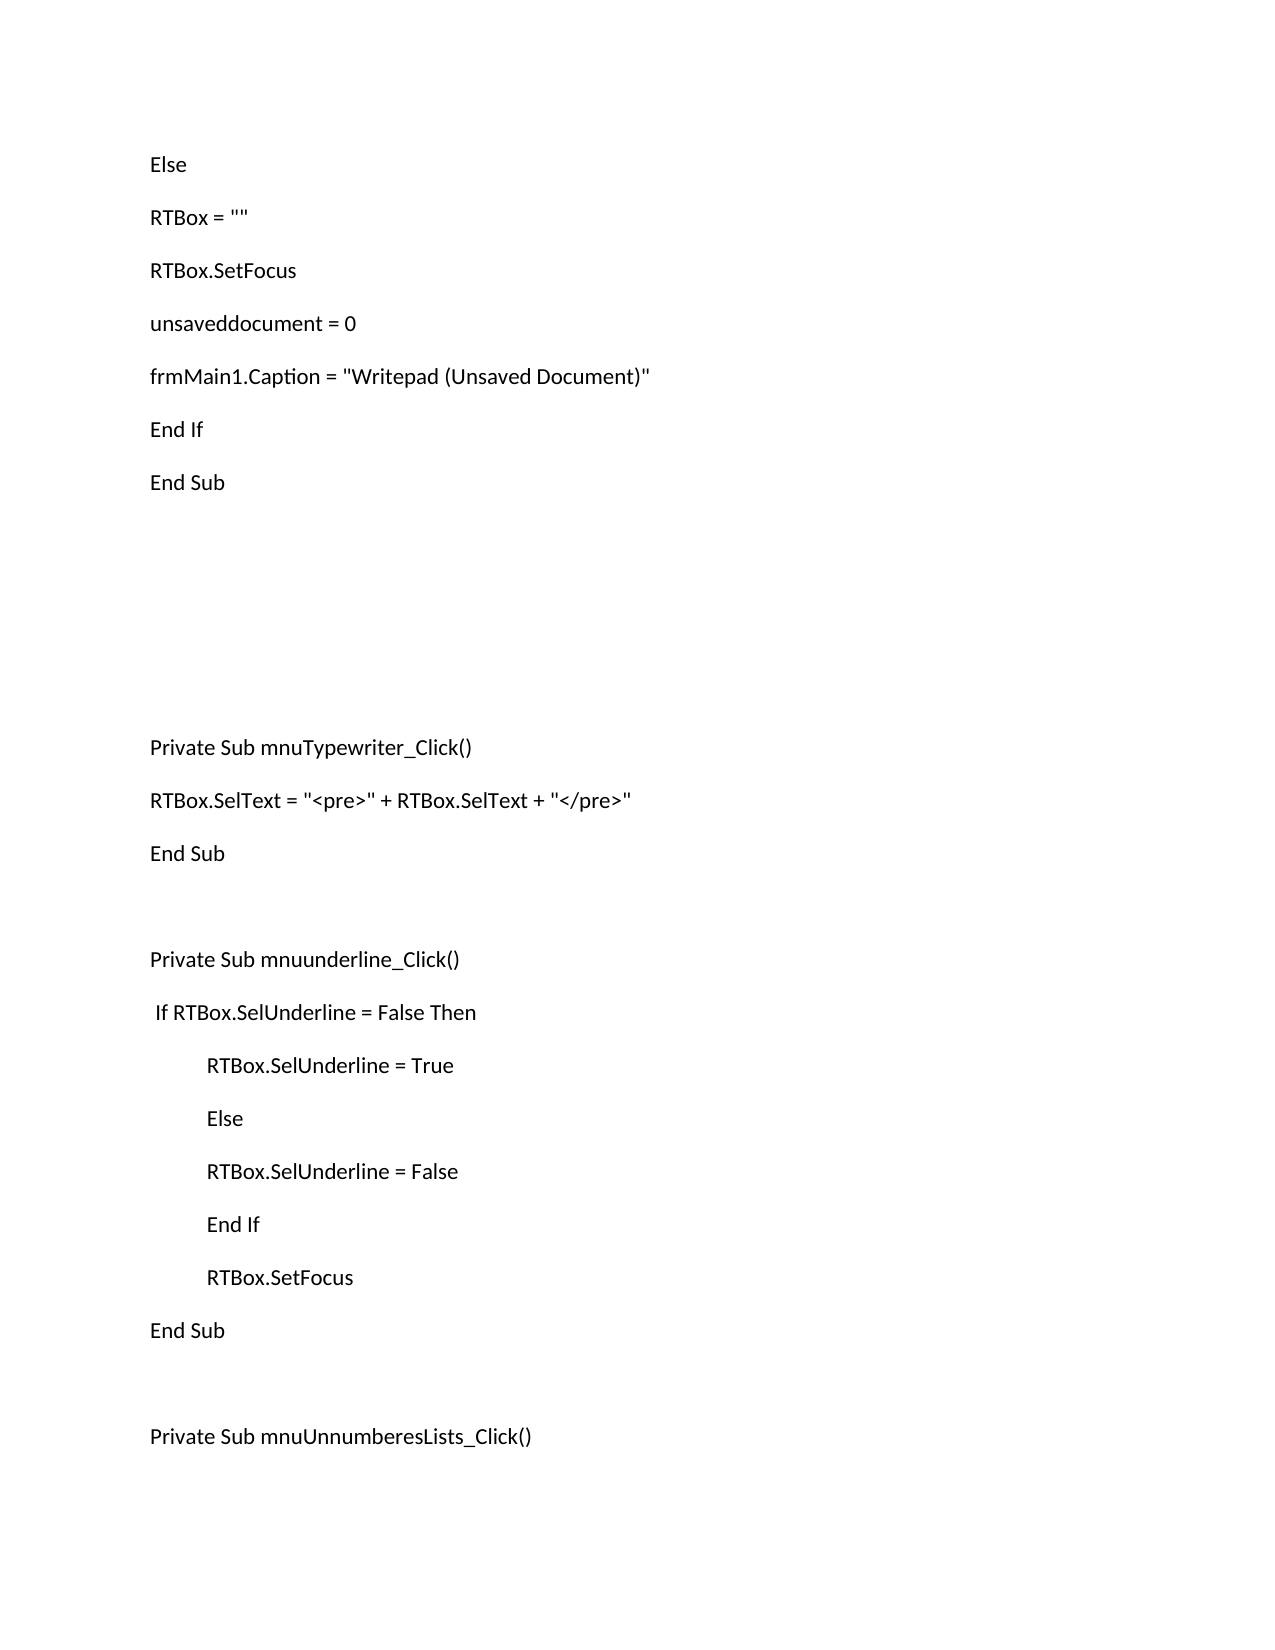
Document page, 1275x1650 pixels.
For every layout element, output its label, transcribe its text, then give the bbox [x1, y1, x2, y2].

text End Sub [150, 468, 1125, 496]
text Private Sub mnuunderline_Click() [150, 945, 1125, 973]
text End If [150, 1210, 1125, 1238]
text RTBox = "" [150, 203, 1125, 231]
text RTBox.SetFocus [150, 1263, 1125, 1291]
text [150, 362, 1125, 390]
text RTBox.SetFocus [150, 256, 1125, 284]
text RTBox.SelUnderline = True [150, 1051, 1125, 1079]
text End Sub [150, 839, 1125, 867]
text End If [150, 415, 1125, 443]
text Else [150, 1104, 1125, 1132]
text If RTBox.SelUnderline = False Then [150, 998, 1125, 1026]
text End Sub [150, 1316, 1125, 1344]
text Private Sub mnuTypewriter_Click() [150, 733, 1125, 761]
text unsaveddocument = 0 [150, 309, 1125, 337]
text RTBox.SelUnderline = False [150, 1157, 1125, 1185]
text RTBox.SelText = "<pre>" + RTBox.SelText + "</pre>" [150, 786, 1125, 814]
text Else [150, 150, 1125, 178]
text Private Sub mnuUnnumberesLists_Click() [150, 1422, 1125, 1451]
